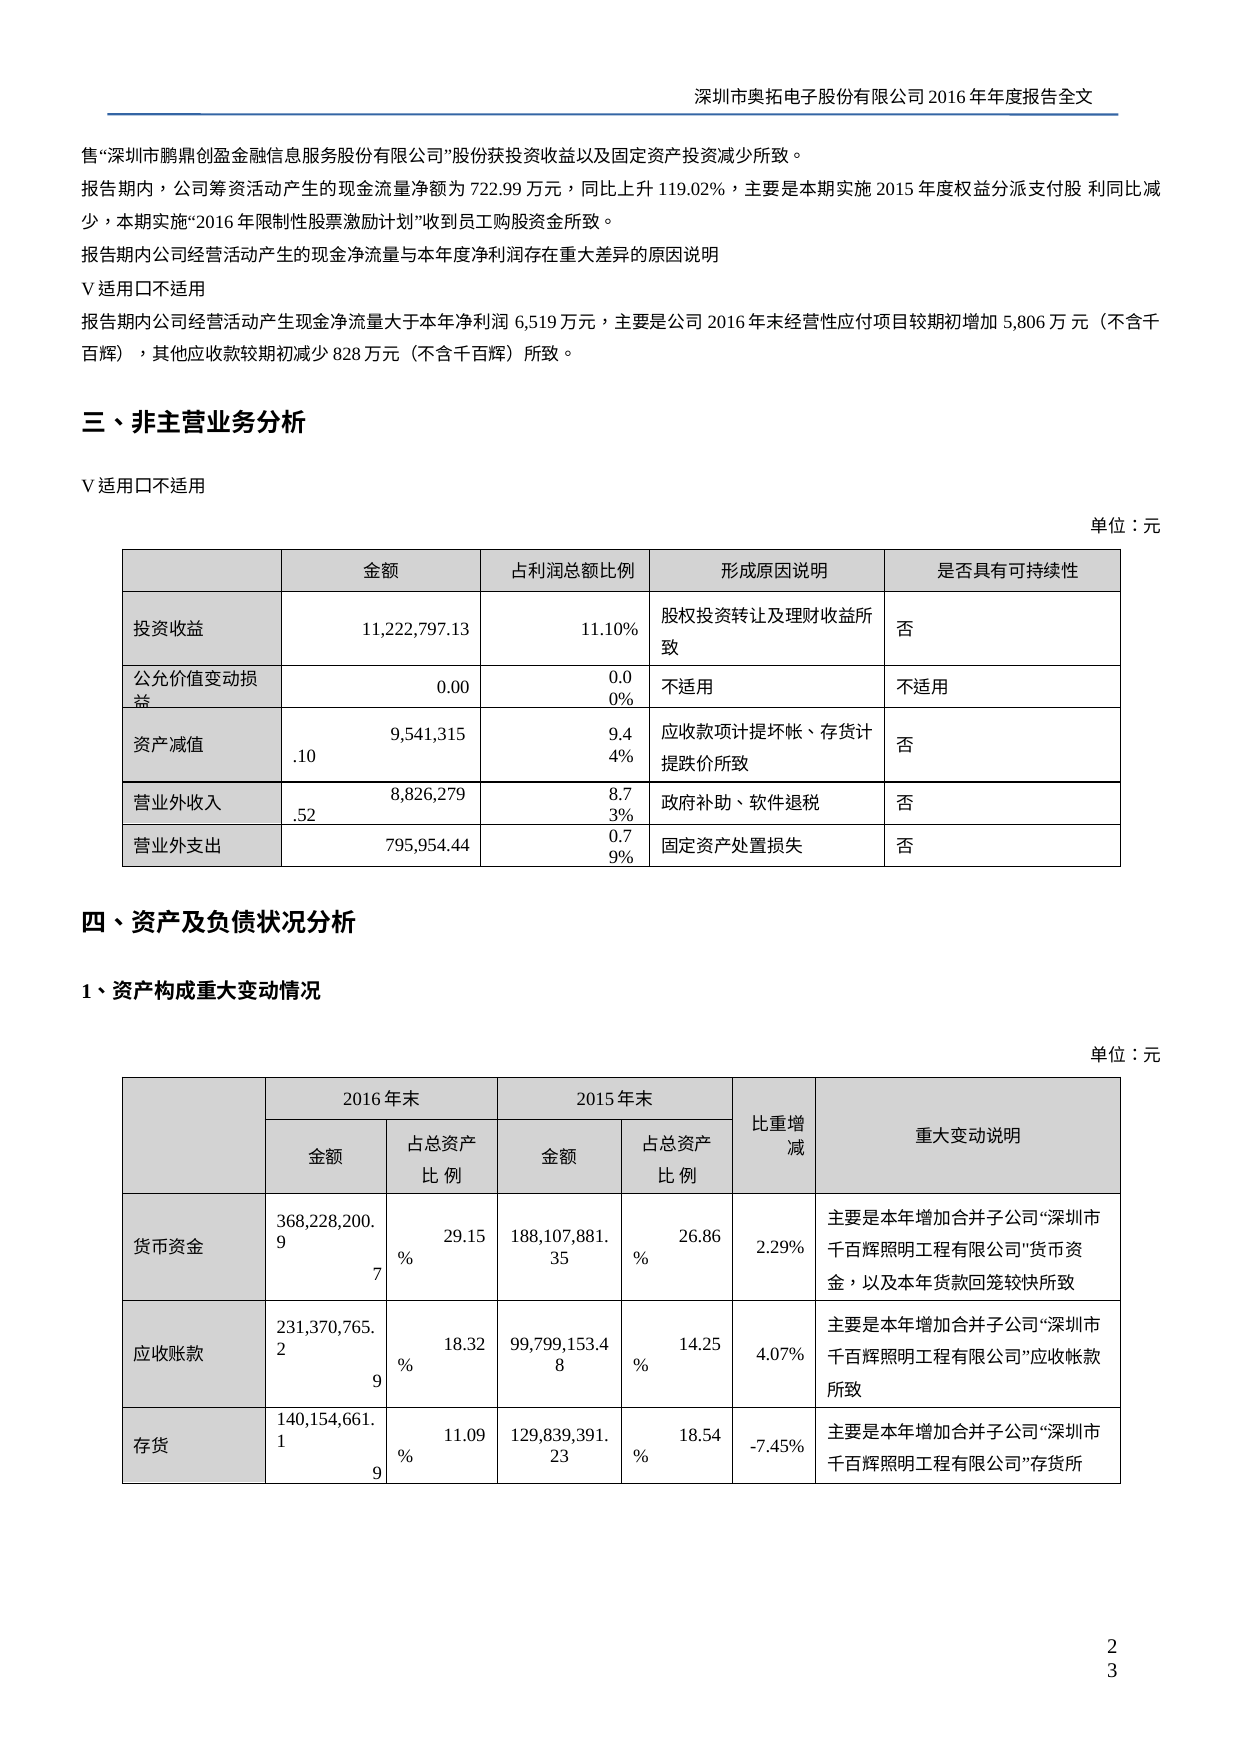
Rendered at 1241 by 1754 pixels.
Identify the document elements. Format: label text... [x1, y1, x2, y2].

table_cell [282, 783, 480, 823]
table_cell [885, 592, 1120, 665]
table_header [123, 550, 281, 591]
text 三、非主营业务分析 [81, 405, 1161, 439]
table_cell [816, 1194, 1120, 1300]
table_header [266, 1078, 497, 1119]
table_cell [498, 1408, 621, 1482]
text 单位：元 [81, 514, 1161, 538]
text V适用口不适用 [81, 466, 1161, 499]
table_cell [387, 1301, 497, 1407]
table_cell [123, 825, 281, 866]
text 报告期内公司经营活动产生的现金净流量与本年度净利润存在重大差异的原因说明 [81, 235, 1161, 269]
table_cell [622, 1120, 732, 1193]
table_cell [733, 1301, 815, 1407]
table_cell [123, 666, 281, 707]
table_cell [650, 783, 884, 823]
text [81, 135, 1161, 169]
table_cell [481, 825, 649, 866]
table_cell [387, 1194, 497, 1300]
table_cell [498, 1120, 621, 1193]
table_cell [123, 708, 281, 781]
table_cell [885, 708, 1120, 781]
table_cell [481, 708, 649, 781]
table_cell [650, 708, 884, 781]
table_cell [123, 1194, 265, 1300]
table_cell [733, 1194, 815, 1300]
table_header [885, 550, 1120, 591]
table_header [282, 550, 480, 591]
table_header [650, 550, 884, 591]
text 报告期内公司经营活动产生现金净流量大于本年净利润6,519万元，主要是公司2016年末经营性应付项目较期初增加5,806万 元（不含千百辉），其他应收款较期初减少828万元（不含千百辉）所致。 [81, 302, 1161, 367]
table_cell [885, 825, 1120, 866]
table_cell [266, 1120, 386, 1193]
text V适用口不适用 [81, 269, 1161, 302]
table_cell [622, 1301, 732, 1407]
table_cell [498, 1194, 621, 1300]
text 1、资产构成重大变动情况 [81, 976, 1161, 1004]
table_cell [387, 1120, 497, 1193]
text 报告期内，公司筹资活动产生的现金流量净额为722.99万元，同比上升119.02%，主要是本期实施2015年度权益分派支付股 利同比减少，本期实施“2016年限制性股票激励计划”收到员工购股资金所致。 [81, 169, 1161, 235]
text 四、资产及负债状况分析 [81, 904, 1161, 938]
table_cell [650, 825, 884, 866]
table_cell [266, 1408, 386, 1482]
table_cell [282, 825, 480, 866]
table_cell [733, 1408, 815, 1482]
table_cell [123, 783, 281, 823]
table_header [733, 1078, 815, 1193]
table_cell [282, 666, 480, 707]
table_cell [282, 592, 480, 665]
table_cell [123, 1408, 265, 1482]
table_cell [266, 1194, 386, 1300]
text 单位：元 [81, 1042, 1161, 1066]
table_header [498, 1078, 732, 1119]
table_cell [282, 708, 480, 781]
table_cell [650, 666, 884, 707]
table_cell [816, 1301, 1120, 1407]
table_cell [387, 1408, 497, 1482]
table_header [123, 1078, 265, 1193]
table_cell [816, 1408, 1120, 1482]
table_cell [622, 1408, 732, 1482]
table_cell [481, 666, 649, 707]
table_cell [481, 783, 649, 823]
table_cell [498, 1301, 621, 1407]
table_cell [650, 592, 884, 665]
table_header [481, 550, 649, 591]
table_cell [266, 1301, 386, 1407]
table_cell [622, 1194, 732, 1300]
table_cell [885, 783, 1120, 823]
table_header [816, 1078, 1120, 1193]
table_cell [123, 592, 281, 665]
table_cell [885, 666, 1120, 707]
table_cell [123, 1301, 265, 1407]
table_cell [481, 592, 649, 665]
